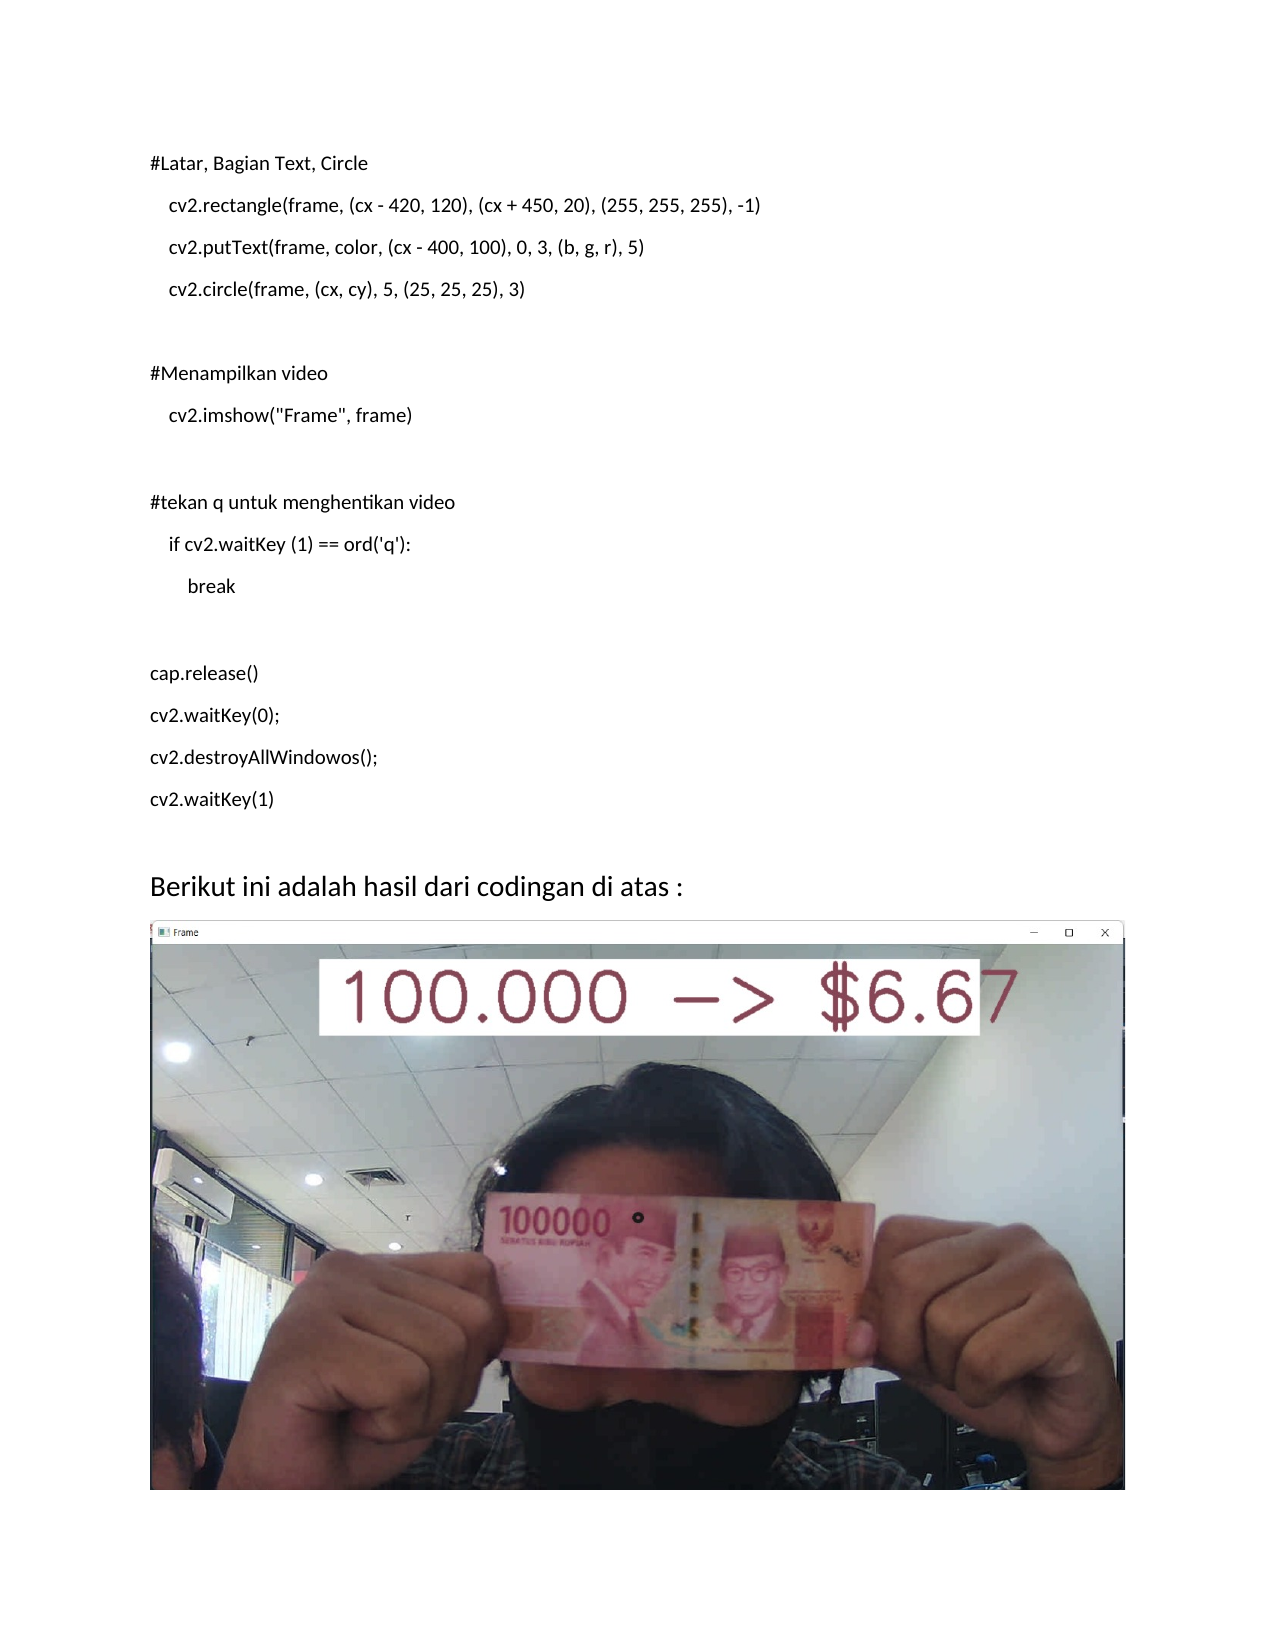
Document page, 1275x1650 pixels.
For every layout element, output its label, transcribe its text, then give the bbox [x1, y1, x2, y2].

text cv2.waitKey(0); [150, 702, 1125, 728]
text cv2.destroyAllWindowos(); [150, 744, 1125, 770]
text cv2.putText(frame, color, (cx - 400, 100), 0, 3, (b, g, r), 5) [150, 234, 1125, 259]
text break [150, 573, 1125, 599]
text cv2.waitKey(1) [150, 786, 1125, 812]
text cv2.imshow("Frame", frame) [150, 402, 1125, 428]
text #Latar, Bagian Text, Circle [150, 150, 1125, 175]
text cv2.circle(frame, (cx, cy), 5, (25, 25, 25), 3) [150, 276, 1125, 302]
text #Menampilkan video [150, 360, 1125, 386]
text cap.release() [150, 660, 1125, 686]
text if cv2.waitKey (1) == ord('q'): [150, 531, 1125, 557]
picture [150, 920, 1125, 1490]
text #tekan q untuk menghentikan video [150, 489, 1125, 515]
text cv2.rectangle(frame, (cx - 420, 120), (cx + 450, 20), (255, 255, 255), -1) [150, 192, 1125, 217]
text Berikut ini adalah hasil dari codingan di atas : [150, 868, 1125, 904]
